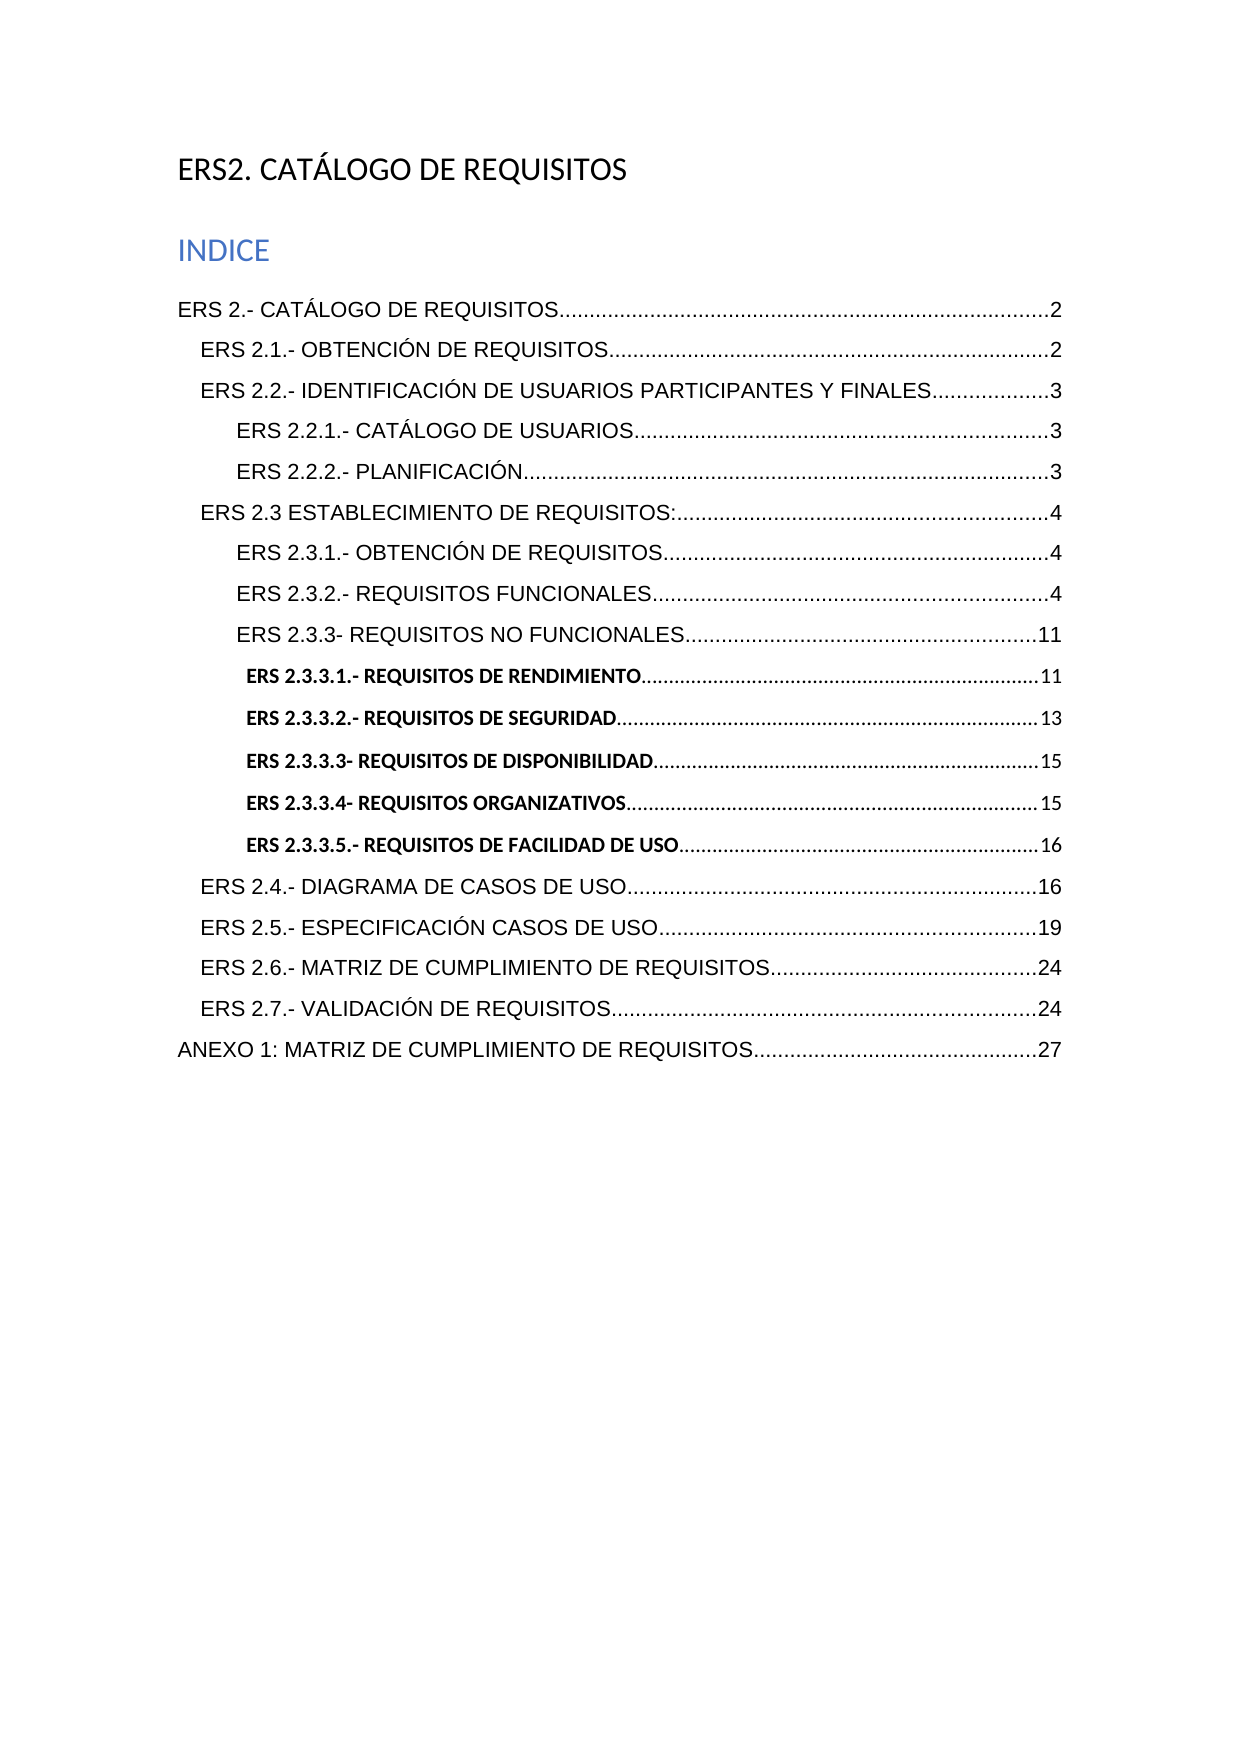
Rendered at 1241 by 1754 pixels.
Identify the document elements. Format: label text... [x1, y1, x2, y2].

text ERS 2.3.2.- REQUISITOS FUNCIONALES 4 [236, 581, 1063, 606]
text ERS 2.1.- OBTENCIÓN DE REQUISITOS 2 [200, 337, 1063, 362]
text ERS 2.3.1.- OBTENCIÓN DE REQUISITOS 4 [236, 540, 1063, 565]
text ERS 2.3.3.1.- REQUISITOS DE RENDIMIENTO 11 [246, 662, 1063, 689]
text ERS 2.2.- IDENTIFICACIÓN DE USUARIOS PARTICIPANTES Y FINALES 3 [200, 378, 1063, 403]
text ANEXO 1: MATRIZ DE CUMPLIMIENTO DE REQUISITOS 27 [177, 1037, 1063, 1062]
text INDICE [177, 229, 1063, 270]
text ERS 2.- CATÁLOGO DE REQUISITOS 2 [177, 296, 1063, 322]
text ERS 2.6.- MATRIZ DE CUMPLIMIENTO DE REQUISITOS 24 [200, 955, 1063, 981]
text ERS2. CATÁLOGO DE REQUISITOS [177, 148, 1063, 188]
text ERS 2.2.1.- CATÁLOGO DE USUARIOS 3 [236, 418, 1063, 443]
text ERS 2.3.3.4- REQUISITOS ORGANIZATIVOS 15 [246, 789, 1063, 816]
text ERS 2.3 ESTABLECIMIENTO DE REQUISITOS: 4 [200, 499, 1063, 525]
text ERS 2.3.3.5.- REQUISITOS DE FACILIDAD DE USO 16 [246, 832, 1063, 858]
text ERS 2.3.3.3- REQUISITOS DE DISPONIBILIDAD 15 [246, 747, 1063, 773]
text ERS 2.5.- ESPECIFICACIÓN CASOS DE USO 19 [200, 915, 1063, 940]
text ERS 2.3.3- REQUISITOS NO FUNCIONALES 11 [236, 621, 1063, 647]
text ERS 2.3.3.2.- REQUISITOS DE SEGURIDAD 13 [246, 704, 1063, 731]
text ERS 2.7.- VALIDACIÓN DE REQUISITOS 24 [200, 996, 1063, 1021]
text ERS 2.4.- DIAGRAMA DE CASOS DE USO 16 [200, 874, 1063, 899]
text ERS 2.2.2.- PLANIFICACIÓN 3 [236, 459, 1063, 484]
